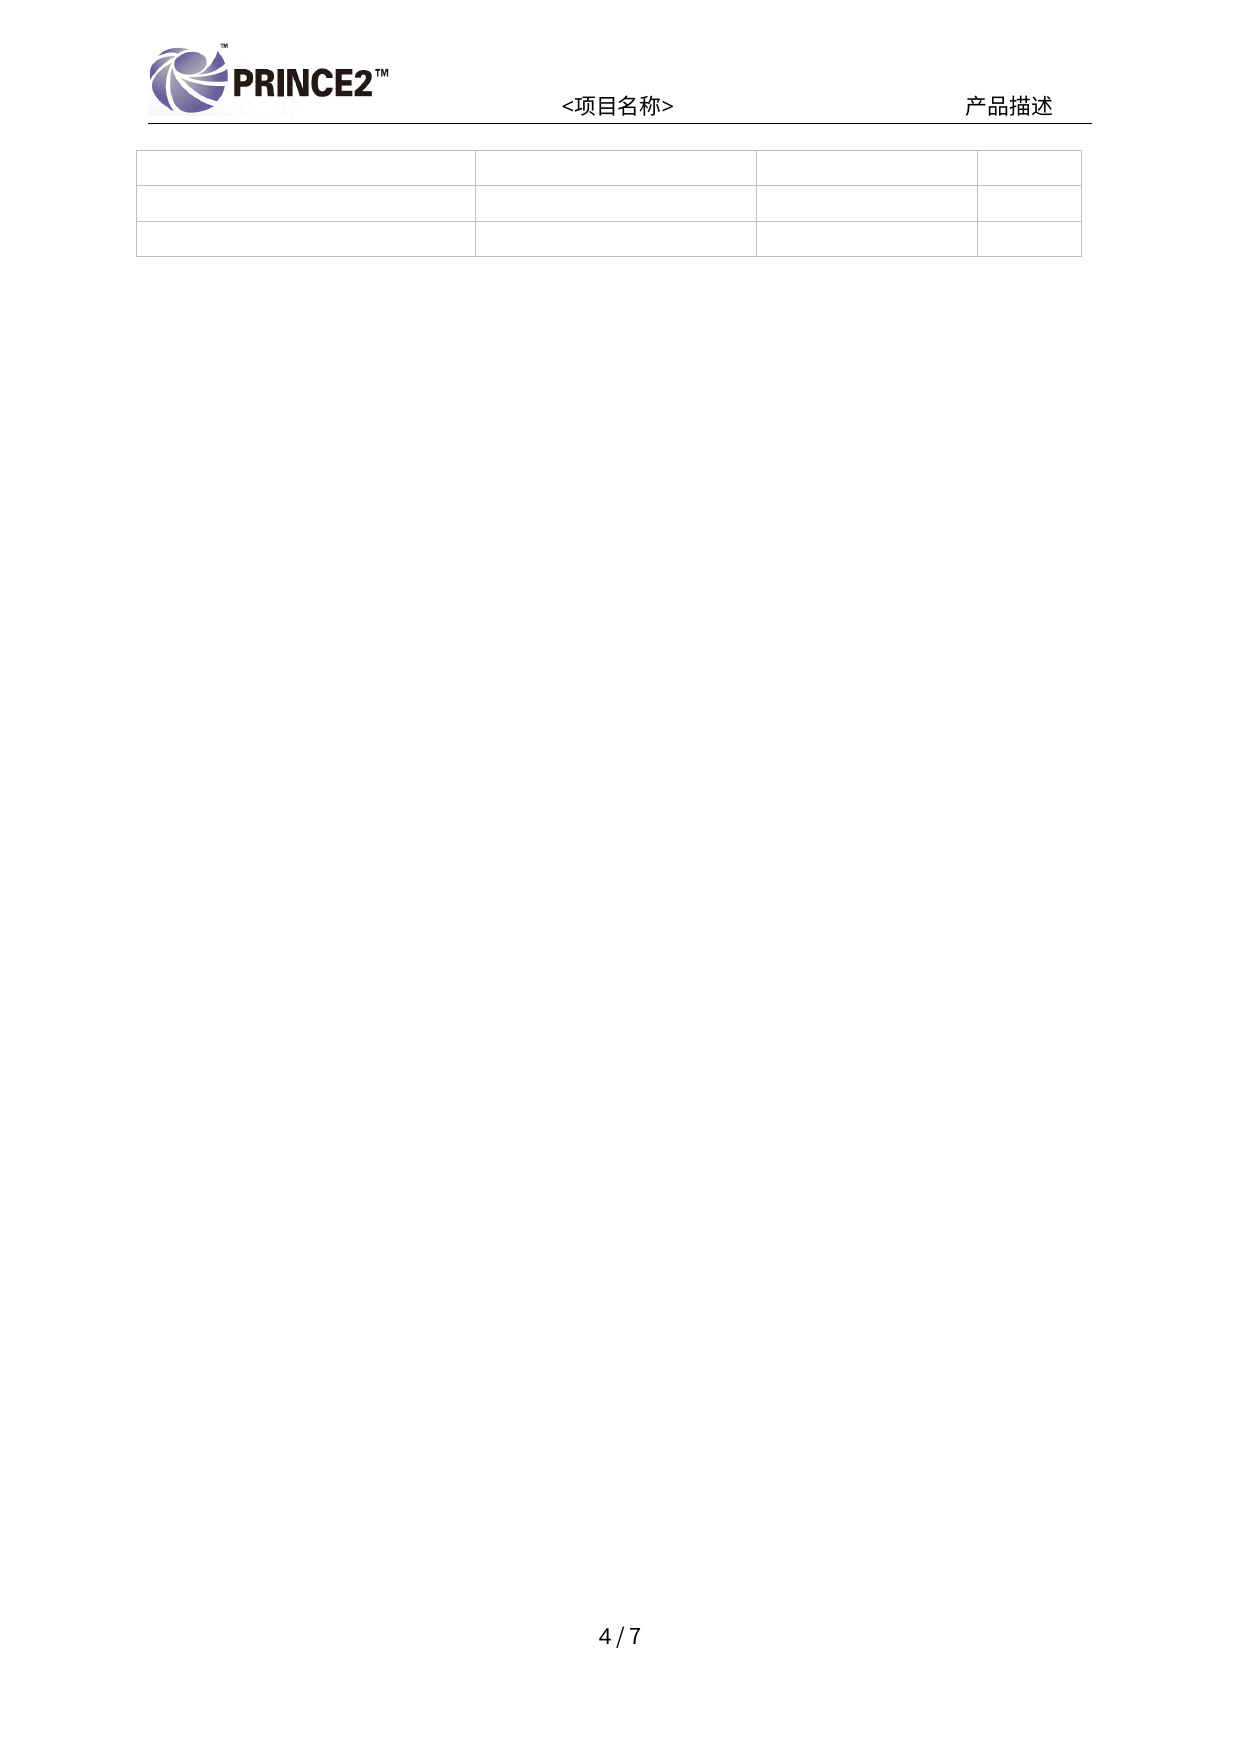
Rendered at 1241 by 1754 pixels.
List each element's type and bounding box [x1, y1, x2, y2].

table_cell [476, 151, 756, 185]
table_cell [476, 222, 756, 256]
table_cell [757, 151, 977, 185]
table_cell [978, 151, 1081, 185]
table_cell [137, 186, 475, 221]
table_cell [137, 222, 475, 256]
picture [147, 38, 393, 116]
table_cell [978, 222, 1081, 256]
table_cell [476, 186, 756, 221]
table_cell [757, 186, 977, 221]
table_cell [978, 186, 1081, 221]
table_cell [757, 222, 977, 256]
table_cell [137, 151, 475, 185]
